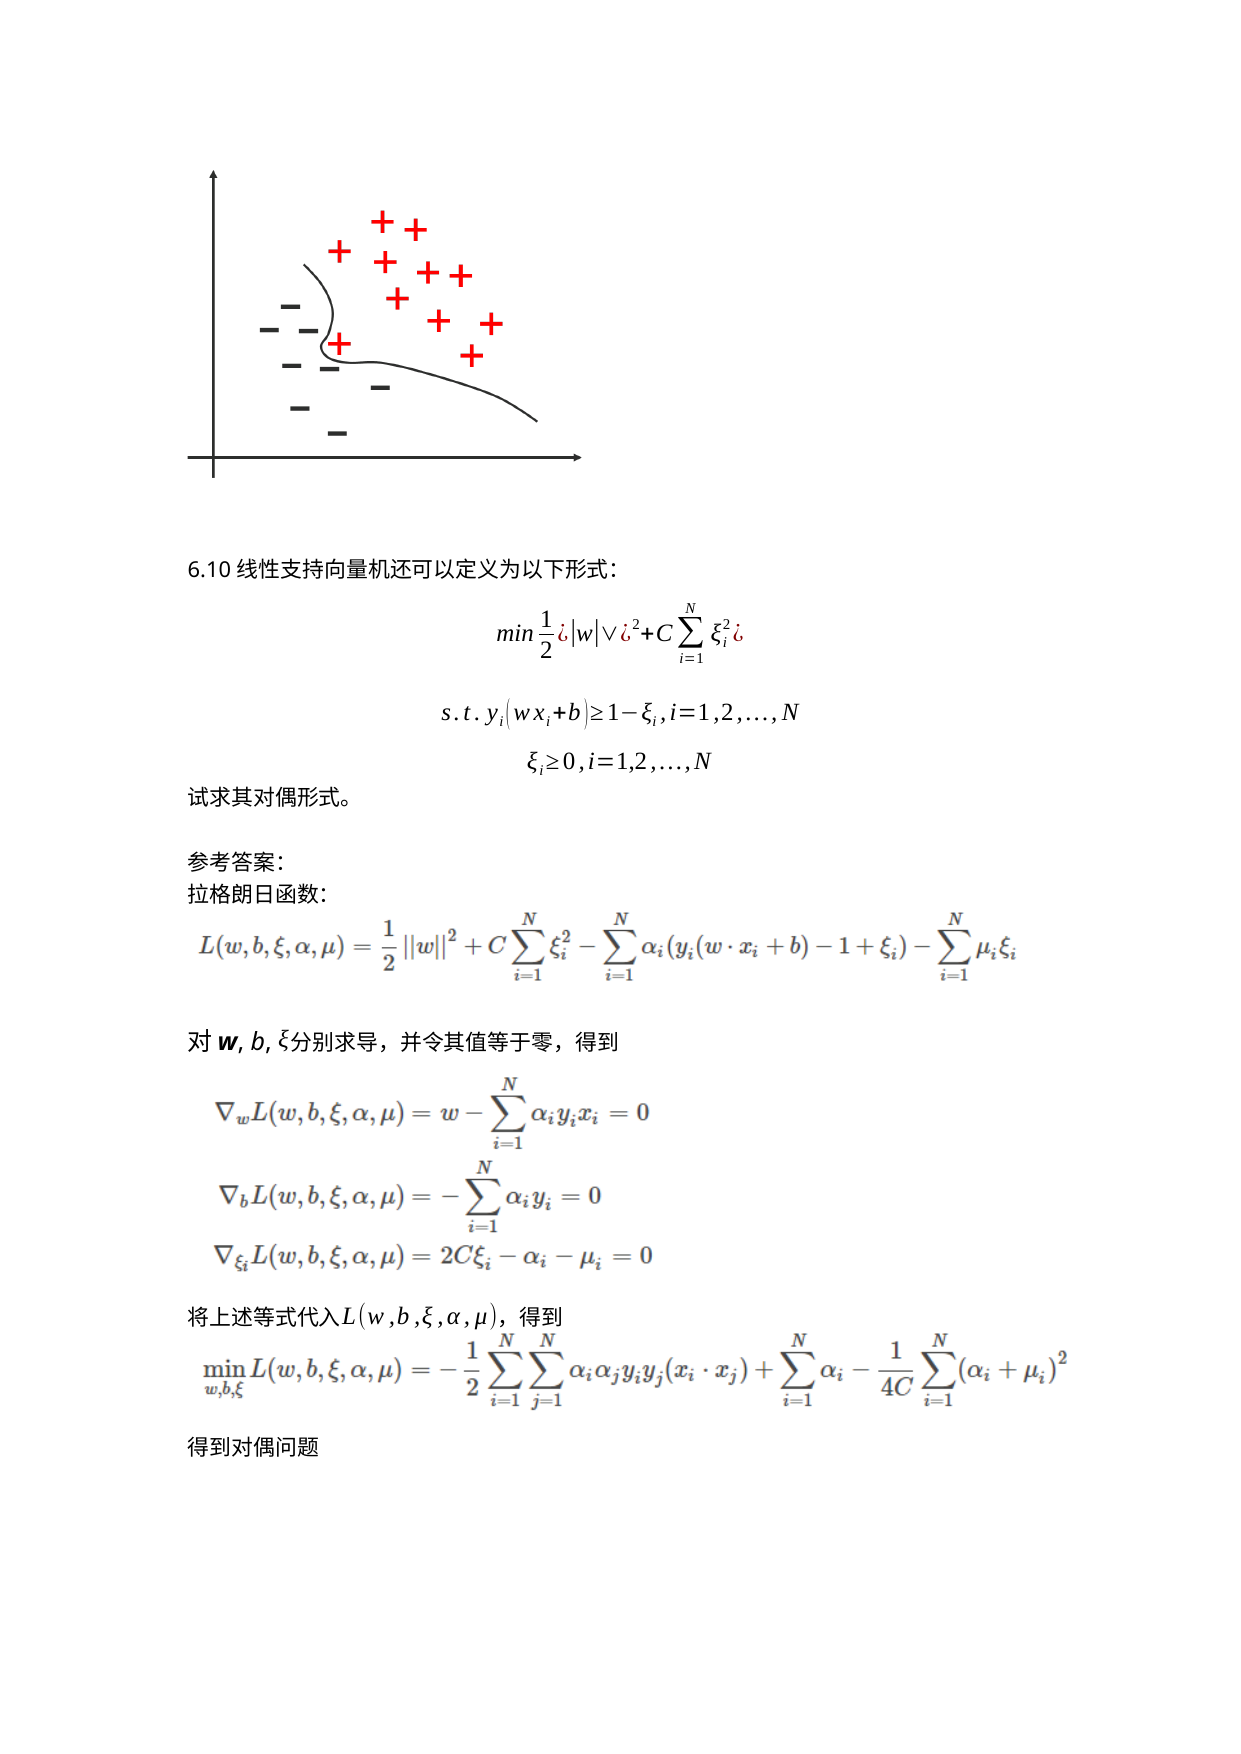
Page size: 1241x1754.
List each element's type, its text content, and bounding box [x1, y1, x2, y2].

text 参考答案： [187, 844, 1053, 877]
picture [187, 1331, 1076, 1426]
text 拉格朗日函数： [187, 877, 1053, 909]
text 得到对偶问题 [187, 1429, 1053, 1462]
text 对w, b, 分别求导，并令其值等于零，得到 [187, 1007, 1053, 1072]
text 试求其对偶形式。 [187, 779, 1053, 812]
picture [187, 162, 590, 478]
picture [187, 1071, 696, 1274]
picture [187, 909, 1037, 993]
text 将上述等式代入，得到 [187, 1299, 1053, 1331]
text 6.10 线性支持向量机还可以定义为以下形式： [187, 552, 1053, 584]
